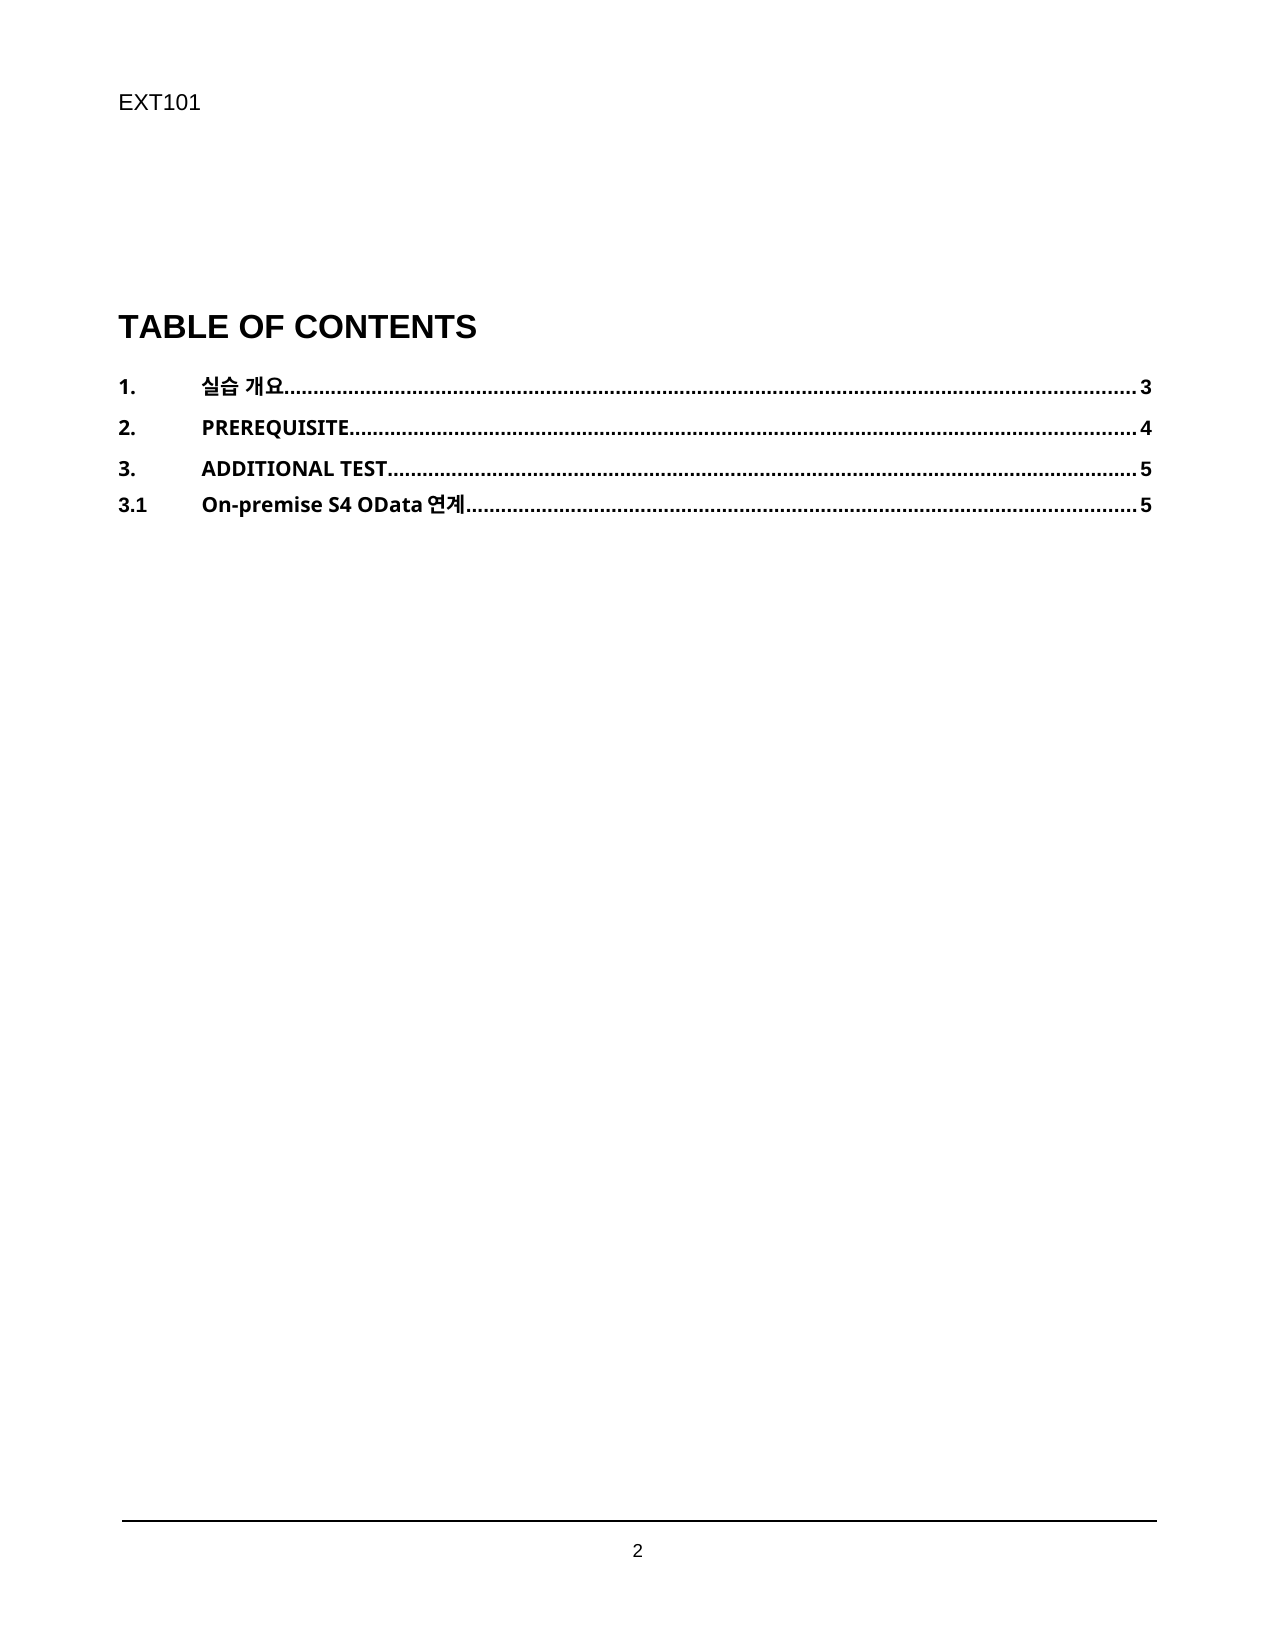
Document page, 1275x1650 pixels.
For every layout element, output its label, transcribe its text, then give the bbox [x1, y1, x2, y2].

text 3.1 On-premise S4 OData연계 5 [118, 489, 1157, 519]
text Table of ContentS [118, 307, 1157, 345]
text 3. Additional test 5 [118, 454, 1157, 482]
text 2. Prerequisite 4 [118, 413, 1157, 441]
text 1. 실습 개요 3 [118, 370, 1157, 401]
